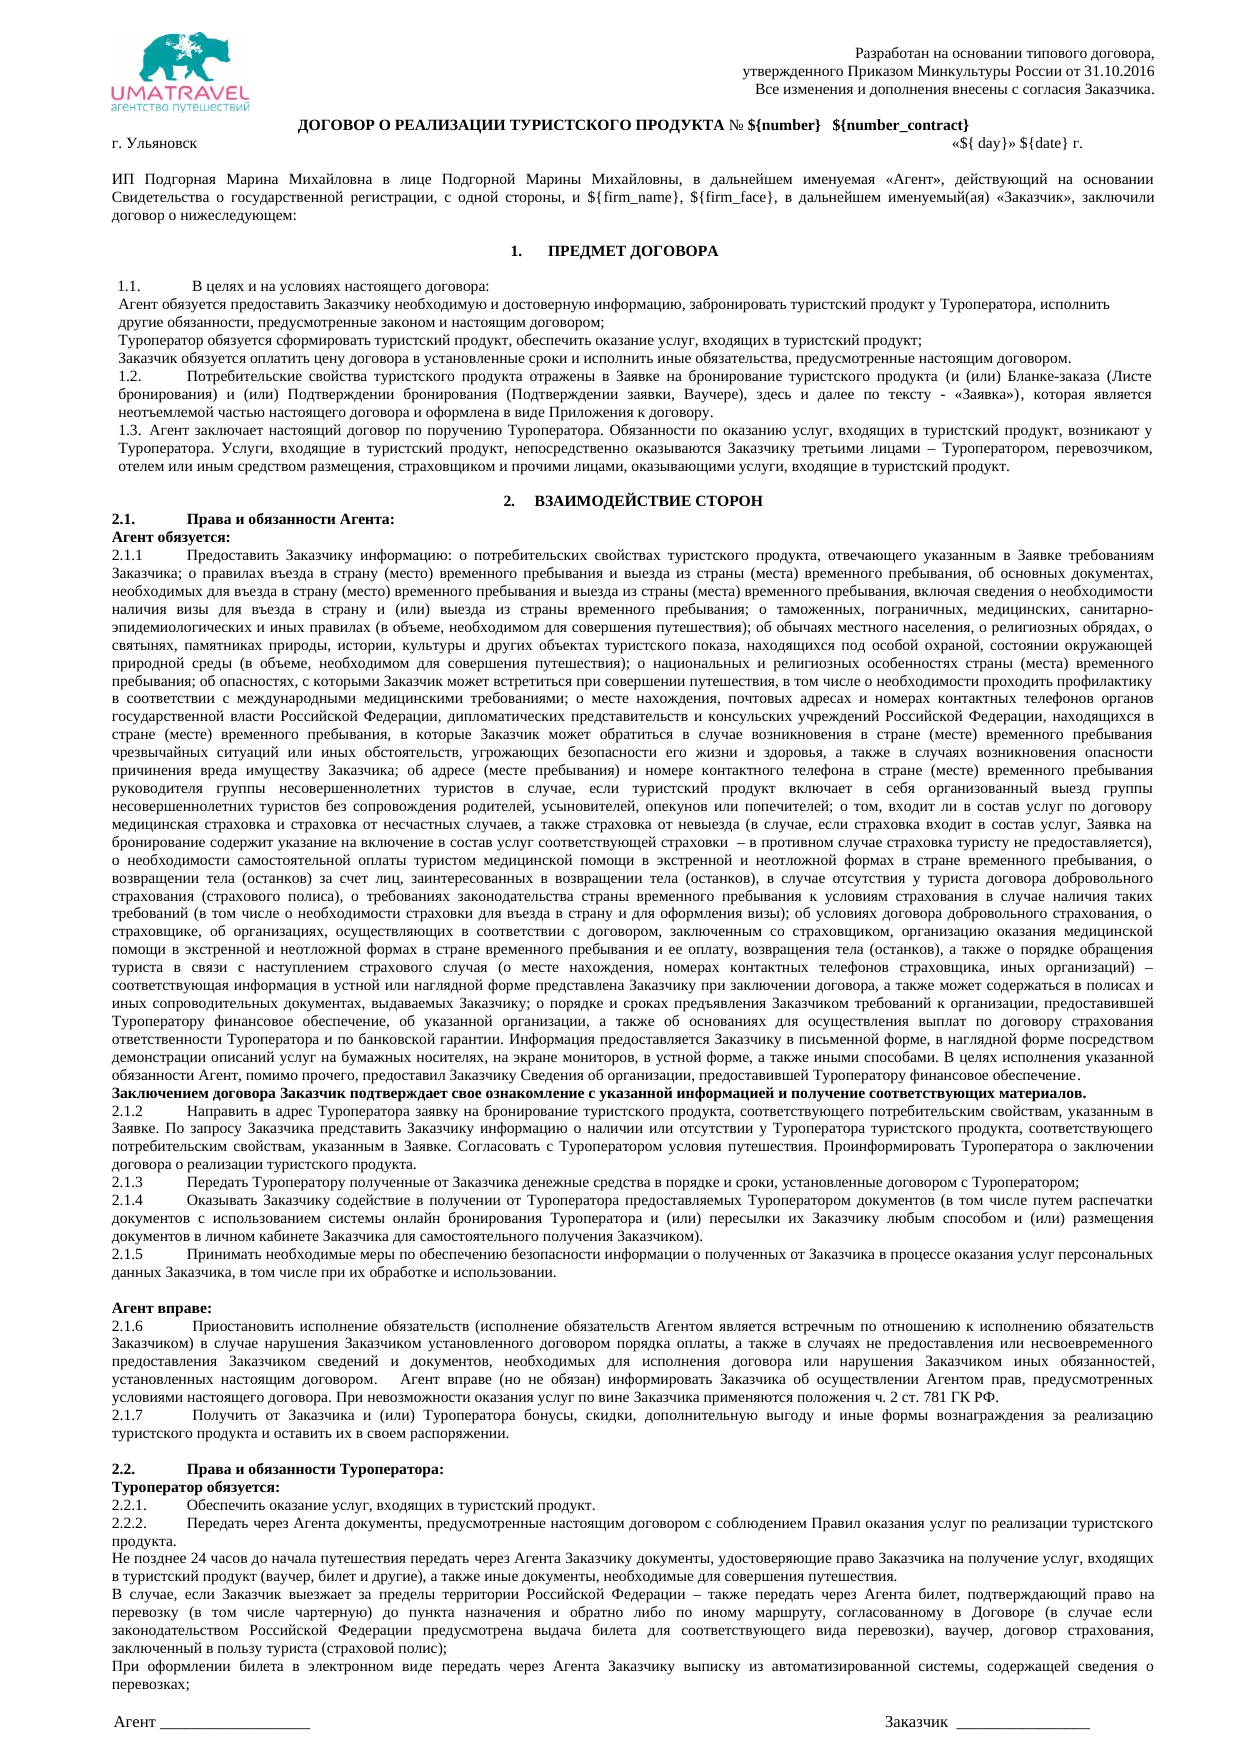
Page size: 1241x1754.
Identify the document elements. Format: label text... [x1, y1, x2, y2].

text При оформлении билета в электронном виде передать через Агента Заказчику выписку из автоматизированной системы, содержащей сведения о перевозках; [112, 1657, 1155, 1693]
list Приостановить исполнение обязательств (исполнение обязательств Агентом является встречным по отношению к исполнению обязательств Заказчиком) в случае нарушения Заказчиком установленного договором порядка оплаты, а также в случаях не предоставления или несвоевременного предоставления Заказчиком сведений и документов, необходимых для исполнения договора или нарушения Заказчиком иных обязанностей, установленных настоящим договором. Агент вправе (но не обязан) информировать Заказчика об осуществлении Агентом прав, предусмотренных условиями настоящего договора. При невозможности оказания услуг по вине Заказчика применяются положения ч. 2 ст. 781 ГК РФ. [112, 1316, 1155, 1406]
text Разработан на основании типового договора, [112, 44, 1155, 62]
text утвержденного Приказом Минкультуры России от 31.10.2016 [112, 62, 1155, 80]
text ДОГОВОР О РЕАЛИЗАЦИИ ТУРИСТСКОГО ПРОДУКТА № ${number} ${number_contract} [112, 116, 1155, 134]
text Агент обязуется предоставить Заказчику необходимую и достоверную информацию, забронировать туристский продукт у Туроператора, исполнить другие обязанности, предусмотренные законом и настоящим договором; [118, 295, 1152, 331]
list Права и обязанности Агента: [112, 510, 1155, 528]
text Агент вправе: [112, 1298, 1155, 1316]
list Права и обязанности Туроператора: [112, 1460, 1155, 1478]
text Агент обязуется: [112, 528, 1155, 546]
text 2. ВЗАИМОДЕЙСТВИЕ СТОРОН [112, 492, 1155, 510]
list Получить от Заказчика и (или) Туроператора бонусы, скидки, дополнительную выгоду и иные формы вознаграждения за реализацию туристского продукта и оставить их в своем распоряжении. [112, 1406, 1155, 1442]
text ИП Подгорная Марина Михайловна в лице Подгорной Марины Михайловны, в дальнейшем именуемая «Агент», действующий на основании Свидетельства о государственной регистрации, с одной стороны, и ${firm_name}, ${firm_face}, в дальнейшем именуемый(ая) «Заказчик», заключили договор о нижеследующем: [112, 170, 1155, 223]
list ПРЕДМЕТ ДОГОВОРА [74, 241, 1155, 259]
list Агент заключает настоящий договор по поручению Туроператора. Обязанности по оказанию услуг, входящих в туристский продукт, возникают у Туроператора. Услуги, входящие в туристский продукт, непосредственно оказываются Заказчику третьими лицами – Туроператором, перевозчиком, отелем или иным средством размещения, страховщиком и прочими лицами, оказывающими услуги, входящие в туристский продукт. [118, 421, 1155, 474]
text Туроператор обязуется: [112, 1478, 1155, 1496]
list Обеспечить оказание услуг, входящих в туристский продукт. [112, 1496, 1155, 1513]
list В целях и на условиях настоящего договора: [117, 277, 1181, 295]
list Предоставить Заказчику информацию: о потребительских свойствах туристского продукта, отвечающего указанным в Заявке требованиям Заказчика; о правилах въезда в страну (место) временного пребывания и выезда из страны (места) временного пребывания, об основных документах, необходимых для въезда в страну (место) временного пребывания и выезда из страны (места) временного пребывания, включая сведения о необходимости наличия визы для въезда в страну и (или) выезда из страны временного пребывания; о таможенных, пограничных, медицинских, санитарно-эпидемиологических и иных правилах (в объеме, необходимом для совершения путешествия); об обычаях местного населения, о религиозных обрядах, о святынях, памятниках природы, истории, культуры и других объектах туристского показа, находящихся под особой охраной, состоянии окружающей природной среды (в объеме, необходимом для совершения путешествия); о национальных и религиозных особенностях страны (места) временного пребывания; об опасностях, с которыми Заказчик может встретиться при совершении путешествия, в том числе о необходимости проходить профилактику в соответствии с международными медицинскими требованиями; о месте нахождения, почтовых адресах и номерах контактных телефонов органов государственной власти Российской Федерации, дипломатических представительств и консульских учреждений Российской Федерации, находящихся в стране (месте) временного пребывания, в которые Заказчик может обратиться в случае возникновения в стране (месте) временного пребывания чрезвычайных ситуаций или иных обстоятельств, угрожающих безопасности его жизни и здоровья, а также в случаях возникновения опасности причинения вреда имуществу Заказчика; об адресе (месте пребывания) и номере контактного телефона в стране (месте) временного пребывания руководителя группы несовершеннолетних туристов в случае, если туристский продукт включает в себя организованный выезд группы несовершеннолетних туристов без сопровождения родителей, усыновителей, опекунов или попечителей; о том, входит ли в состав услуг по договору медицинская страховка и страховка от несчастных случаев, а также страховка от невыезда (в случае, если страховка входит в состав услуг, Заявка на бронирование содержит указание на включение в состав услуг соответствующей страховки – в противном случае страховка туристу не предоставляется), о необходимости самостоятельной оплаты туристом медицинской помощи в экстренной и неотложной формах в стране временного пребывания, о возвращении тела (останков) за счет лиц, заинтересованных в возвращении тела (останков), в случае отсутствия у туриста договора добровольного страхования (страхового полиса), о требованиях законодательства страны временного пребывания к условиям страхования в случае наличия таких требований (в том числе о необходимости страховки для въезда в страну и для оформления визы); об условиях договора добровольного страхования, о страховщике, об организациях, осуществляющих в соответствии с договором, заключенным со страховщиком, организацию оказания медицинской помощи в экстренной и неотложной формах в стране временного пребывания и ее оплату, возвращения тела (останков), а также о порядке обращения туриста в связи с наступлением страхового случая (о месте нахождения, номерах контактных телефонов страховщика, иных организаций) – соответствующая информация в устной или наглядной форме представлена Заказчику при заключении договора, а также может содержаться в полисах и иных сопроводительных документах, выдаваемых Заказчику; о порядке и сроках предъявления Заказчиком требований к организации, предоставившей Туроператору финансовое обеспечение, об указанной организации, а также об основаниях для осуществления выплат по договору страхования ответственности Туроператора и по банковской гарантии. Информация предоставляется Заказчику в письменной форме, в наглядной форме посредством демонстрации описаний услуг на бумажных носителях, на экране мониторов, в устной форме, а также иными способами. В целях исполнения указанной обязанности Агент, помимо прочего, предоставил Заказчику Сведения об организации, предоставившей Туроператору финансовое обеспечение. [112, 546, 1155, 1083]
text Туроператор обязуется сформировать туристский продукт, обеспечить оказание услуг, входящих в туристский продукт; [118, 331, 1152, 349]
text Заключением договора Заказчик подтверждает свое ознакомление с указанной информацией и получение соответствующих материалов. [112, 1083, 1155, 1101]
list Принимать необходимые меры по обеспечению безопасности информации о полученных от Заказчика в процессе оказания услуг персональных данных Заказчика, в том числе при их обработке и использовании. [112, 1245, 1155, 1281]
text Не позднее 24 часов до начала путешествия передать через Агента Заказчику документы, удостоверяющие право Заказчика на получение услуг, входящих в туристский продукт (ваучер, билет и другие), а также иные документы, необходимые для совершения путешествия. [112, 1549, 1155, 1585]
list Направить в адрес Туроператора заявку на бронирование туристского продукта, соответствующего потребительским свойствам, указанным в Заявке. По запросу Заказчика представить Заказчику информацию о наличии или отсутствии у Туроператора туристского продукта, соответствующего потребительским свойствам, указанным в Заявке. Согласовать с Туроператором условия путешествия. Проинформировать Туроператора о заключении договора о реализации туристского продукта. [112, 1101, 1155, 1173]
text г. Ульяновск «${day}» ${date} г. [112, 134, 1155, 152]
picture [111, 32, 250, 113]
list Передать Туроператору полученные от Заказчика денежные средства в порядке и сроки, установленные договором с Туроператором; [112, 1173, 1155, 1191]
text Все изменения и дополнения внесены с согласия Заказчика. [112, 80, 1155, 98]
text В случае, если Заказчик выезжает за пределы территории Российской Федерации – также передать через Агента билет, подтверждающий право на перевозку (в том числе чартерную) до пункта назначения и обратно либо по иному маршруту, согласованному в Договоре (в случае если законодательством Российской Федерации предусмотрена выдача билета для соответствующего вида перевозки), ваучер, договор страхования, заключенный в пользу туриста (страховой полис); [112, 1585, 1155, 1657]
text Заказчик обязуется оплатить цену договора в установленные сроки и исполнить иные обязательства, предусмотренные настоящим договором. [118, 349, 1152, 367]
list Потребительские свойства туристского продукта отражены в Заявке на бронирование туристского продукта (и (или) Бланке-заказа (Листе бронирования) и (или) Подтверждении бронирования (Подтверждении заявки, Ваучере), здесь и далее по тексту - «Заявка»), которая является неотъемлемой частью настоящего договора и оформлена в виде Приложения к договору. [118, 367, 1152, 421]
list Передать через Агента документы, предусмотренные настоящим договором с соблюдением Правил оказания услуг по реализации туристского продукта. [112, 1513, 1155, 1549]
list Оказывать Заказчику содействие в получении от Туроператора предоставляемых Туроператором документов (в том числе путем распечатки документов с использованием системы онлайн бронирования Туроператора и (или) пересылки их Заказчику любым способом и (или) размещения документов в личном кабинете Заказчика для самостоятельного получения Заказчиком). [112, 1191, 1155, 1245]
